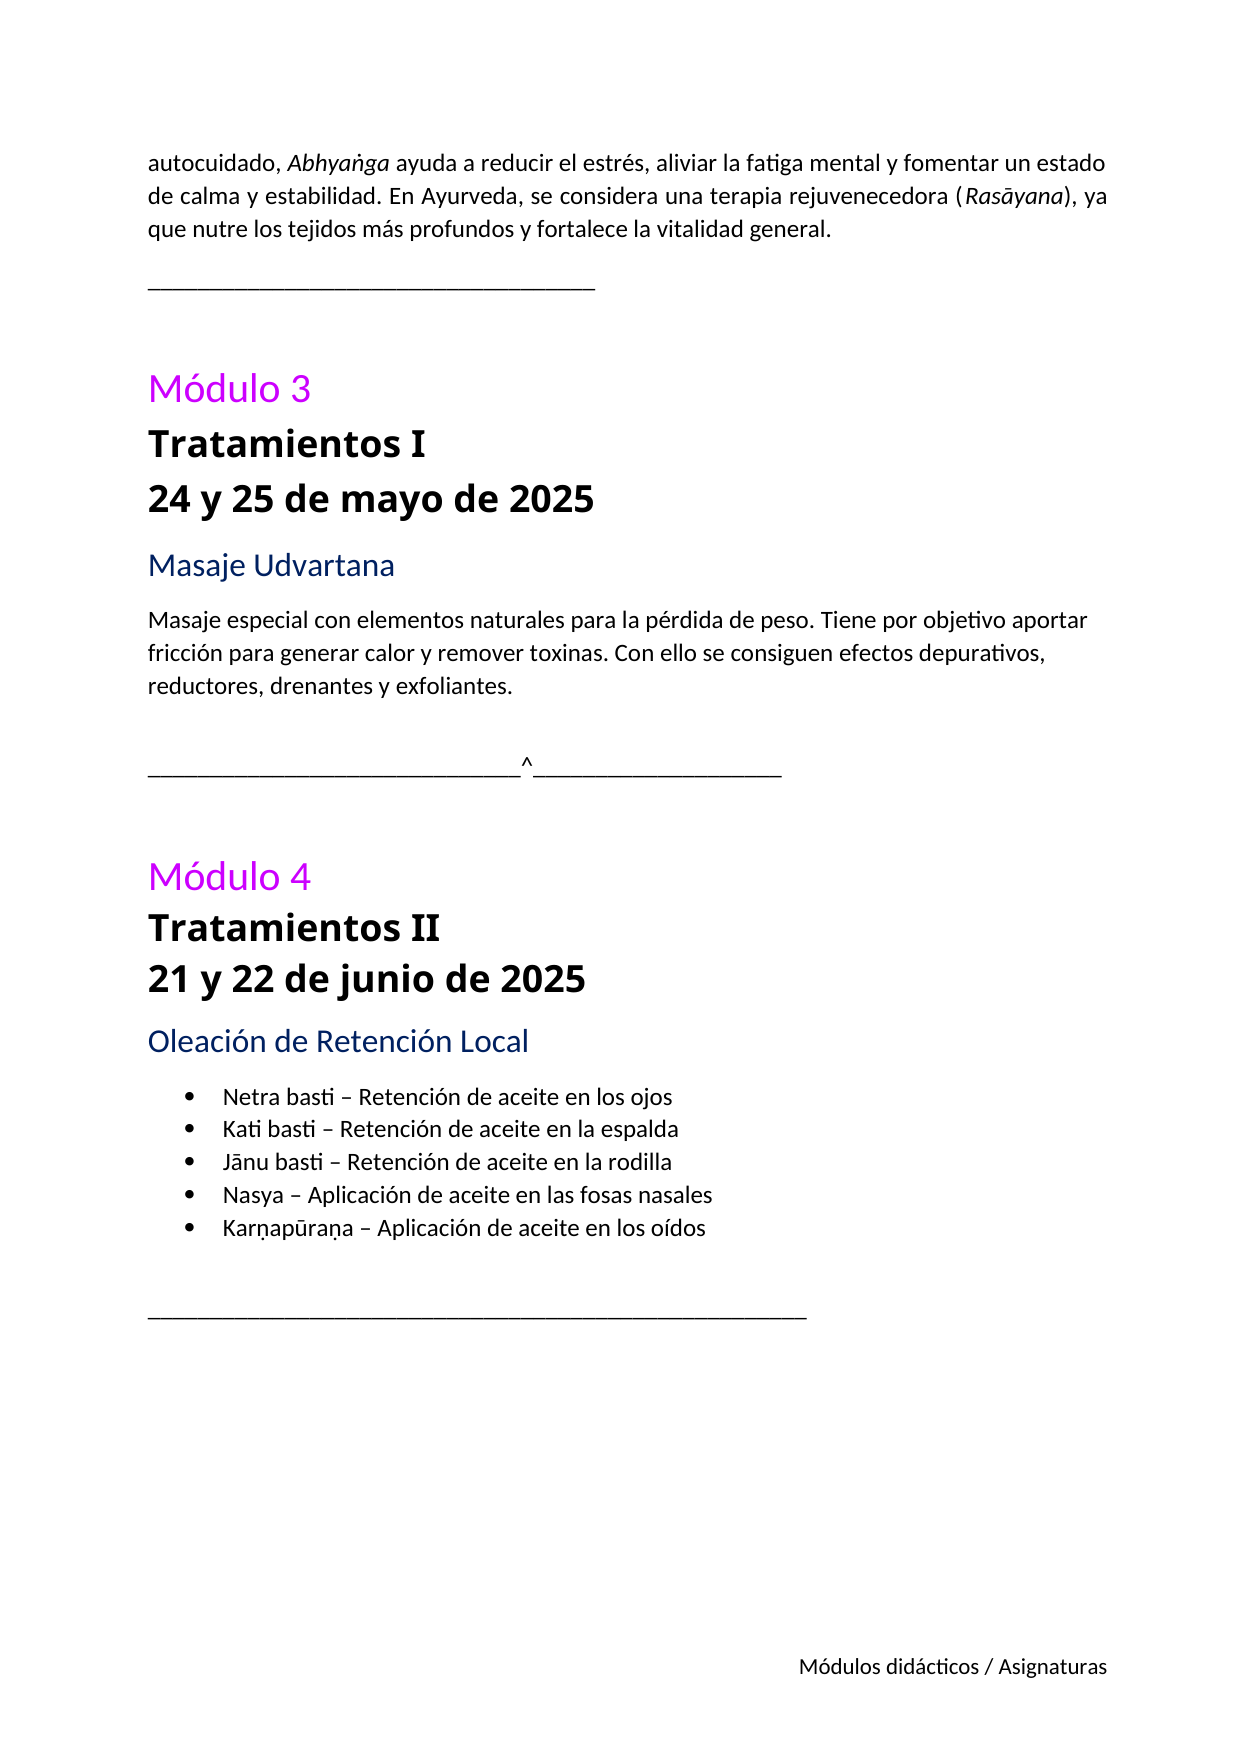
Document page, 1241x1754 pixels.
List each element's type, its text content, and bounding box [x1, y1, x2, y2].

text ____________________________________ [148, 263, 1107, 293]
text Masaje especial con elementos naturales para la pérdida de peso. Tiene por objetivo aportar fricción para generar calor y remover toxinas. Con ello se consiguen efectos depurativos, reductores, drenantes y exfoliantes. [148, 604, 1107, 731]
list Jānu basti – Retención de aceite en la rodilla [185, 1146, 1107, 1177]
text Masaje Udvartana [148, 544, 1107, 585]
text Módulo 4 Tratamientos II 21 y 22 de junio de 2025 [148, 799, 1107, 1003]
text Módulo 3 Tratamientos I 24 y 25 de mayo de 2025 [148, 362, 1107, 523]
list Karṇapūraṇa – Aplicación de aceite en los oídos [185, 1212, 1107, 1273]
list Kati basti – Retención de aceite en la espalda [185, 1113, 1107, 1144]
text Oleación de Retención Local [148, 1020, 1107, 1061]
text _____________________________________________________ [148, 1292, 1107, 1322]
list Nasya – Aplicación de aceite en las fosas nasales [185, 1179, 1107, 1210]
list Netra basti – Retención de aceite en los ojos [185, 1081, 1107, 1111]
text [148, 148, 1107, 244]
text ______________________________^____________________ [148, 750, 1107, 781]
